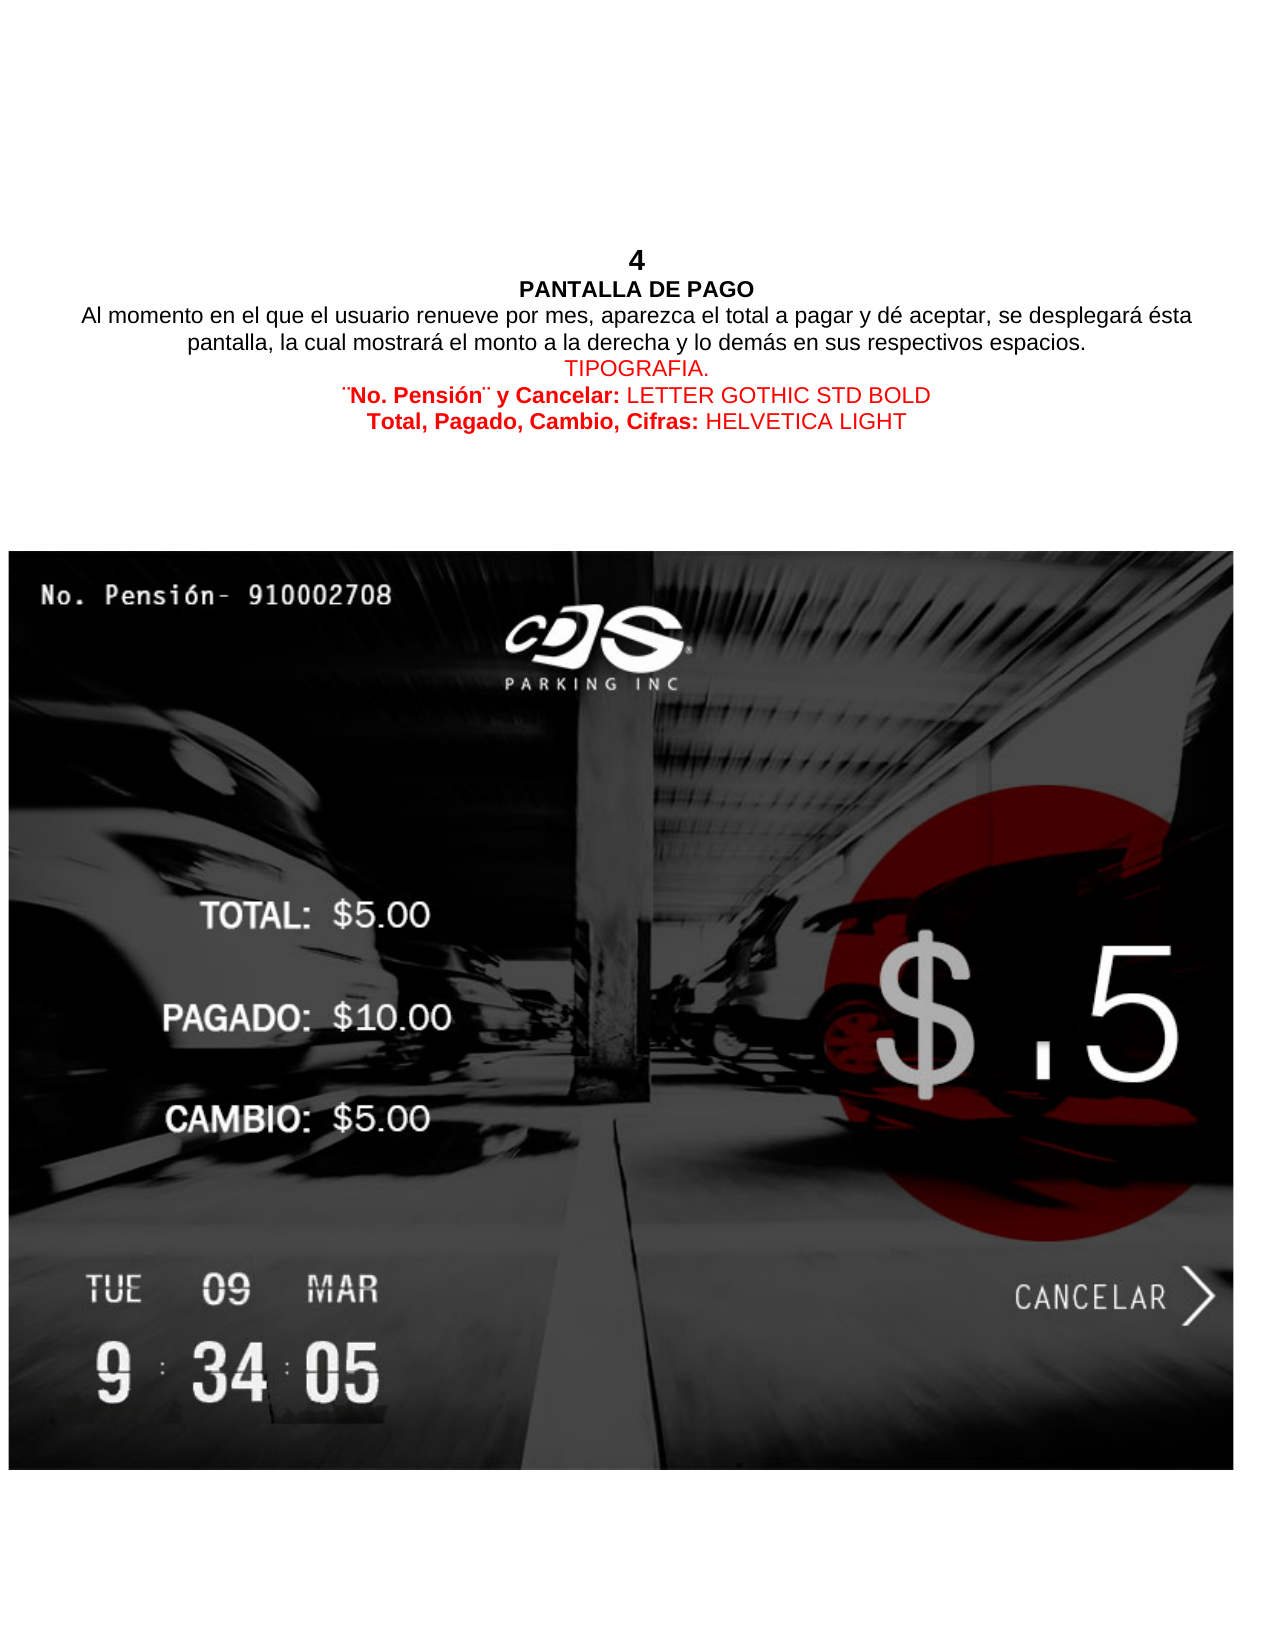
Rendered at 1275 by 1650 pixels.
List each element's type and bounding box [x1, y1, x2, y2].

picture [8, 551, 1234, 1470]
